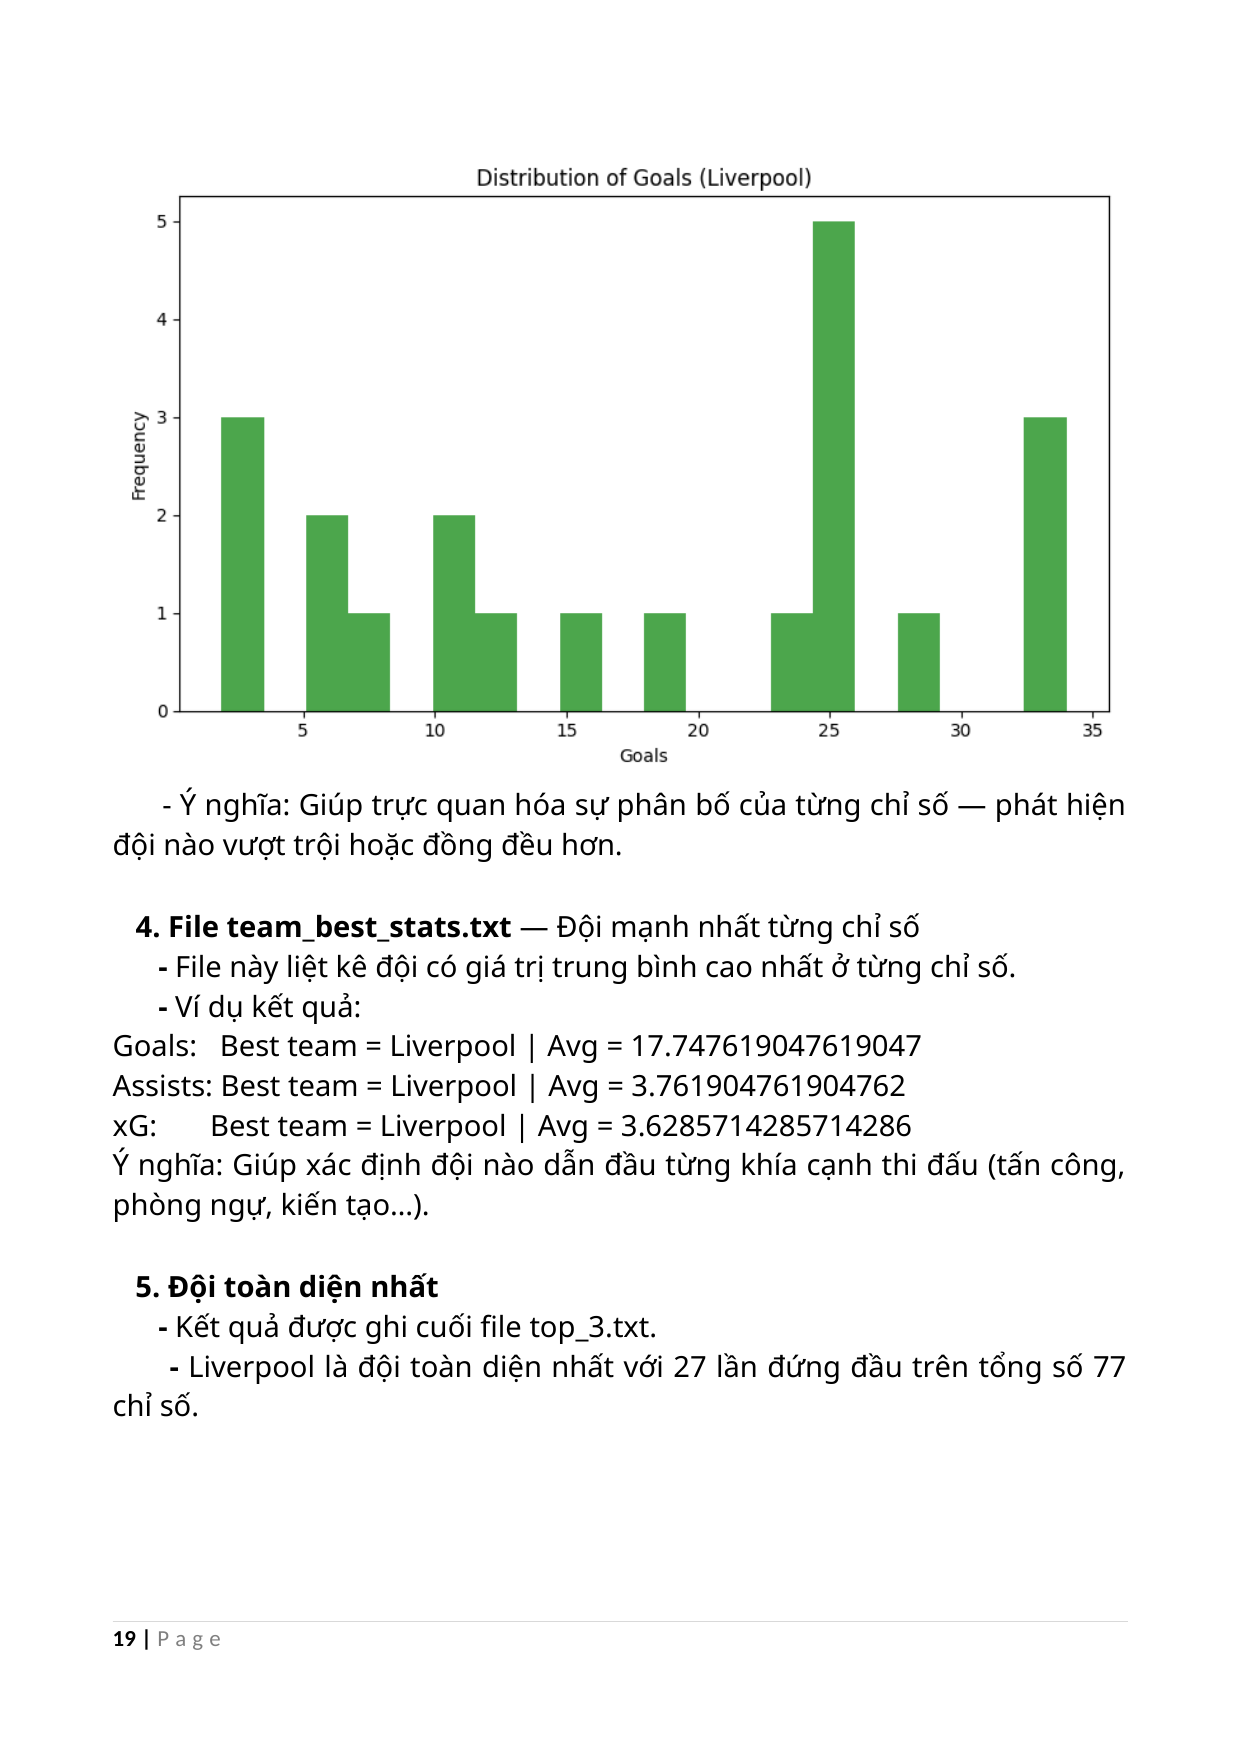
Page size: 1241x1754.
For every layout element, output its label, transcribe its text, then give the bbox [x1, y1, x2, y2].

picture [112, 150, 1128, 785]
text - Liverpool là đội toàn diện nhất với 27 lần đứng đầu trên tổng số 77 chỉ số. [112, 1346, 1128, 1425]
text - Ý nghĩa: Giúp trực quan hóa sự phân bố của từng chỉ số — phát hiện đội nào vượt trội hoặc đồng đều hơn. [112, 785, 1128, 864]
text 5. Đội toàn diện nhất [112, 1267, 1128, 1306]
text - Kết quả được ghi cuối file top_3.txt. [112, 1306, 1128, 1346]
text xG: Best team = Liverpool | Avg = 3.6285714285714286 [112, 1105, 1128, 1144]
text - File này liệt kê đội có giá trị trung bình cao nhất ở từng chỉ số. [112, 946, 1128, 986]
text Ý nghĩa: Giúp xác định đội nào dẫn đầu từng khía cạnh thi đấu (tấn công, phòng ngự, kiến tạo…). [112, 1144, 1128, 1224]
text Assists: Best team = Liverpool | Avg = 3.761904761904762 [112, 1065, 1128, 1105]
text Goals: Best team = Liverpool | Avg = 17.747619047619047 [112, 1026, 1128, 1065]
text 4. File team_best_stats.txt — Đội mạnh nhất từng chỉ số [112, 906, 1128, 946]
text - Ví dụ kết quả: [112, 986, 1128, 1026]
